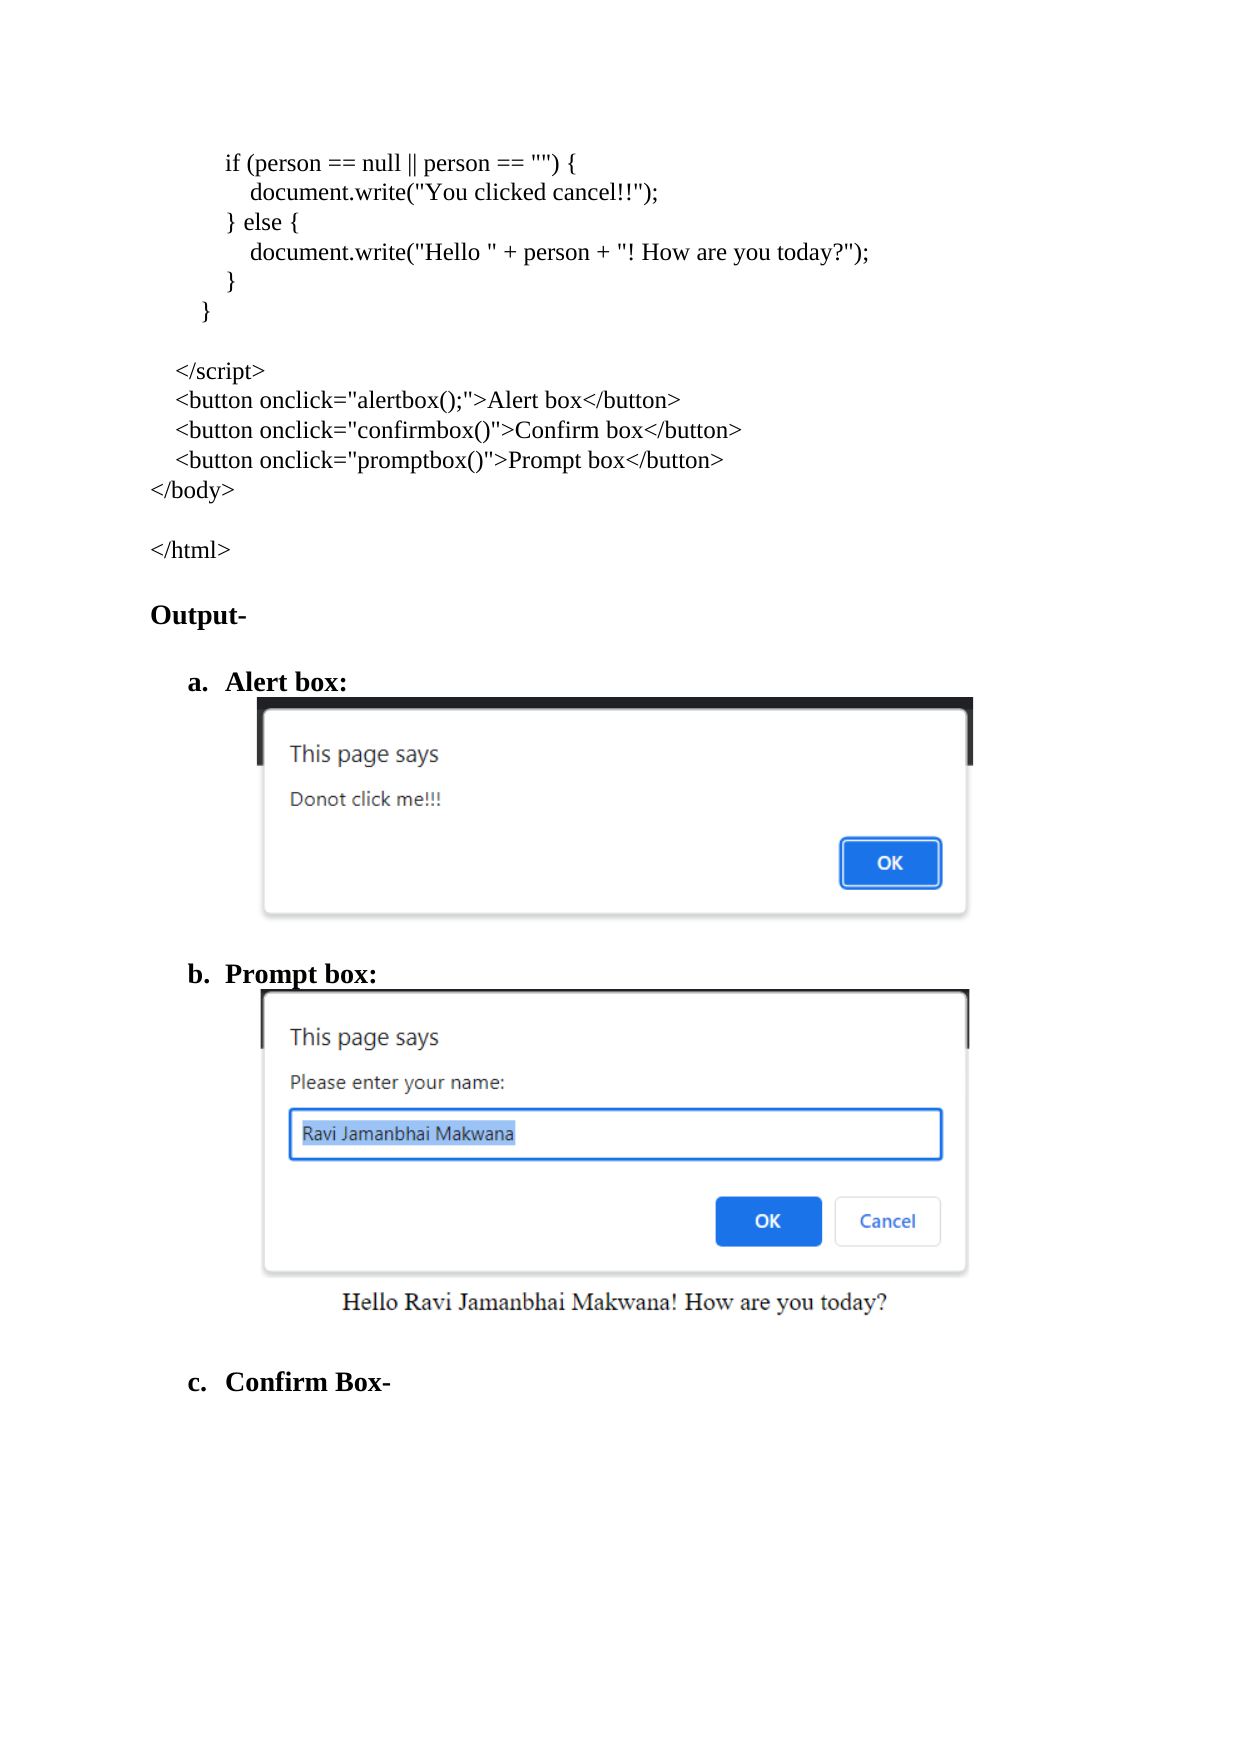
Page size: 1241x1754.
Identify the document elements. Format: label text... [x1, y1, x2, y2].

subtitle Prompt box: [187, 957, 1090, 989]
text <button onclick="alertbox();">Alert box</button> [175, 386, 1090, 414]
subtitle Output- [150, 598, 1090, 631]
text </body> [150, 475, 1090, 504]
text if (person == null || person == "") { document.write("You clicked cancel!!"); [225, 148, 718, 206]
text <button onclick="promptbox()">Prompt box</button> [175, 445, 1090, 474]
text <button onclick="confirmbox()">Confirm box</button> [175, 415, 1090, 444]
text </script> [175, 356, 1090, 384]
list Alert box: [187, 665, 1090, 697]
text </html> [150, 535, 1090, 563]
list Confirm Box- [187, 1365, 1090, 1398]
picture [260, 989, 970, 1333]
text } [225, 266, 1090, 295]
text } [200, 296, 1090, 325]
text document.write("Hello " + person + "! How are you today?"); [250, 237, 1090, 265]
picture [256, 697, 974, 925]
text } else { [225, 207, 1090, 236]
